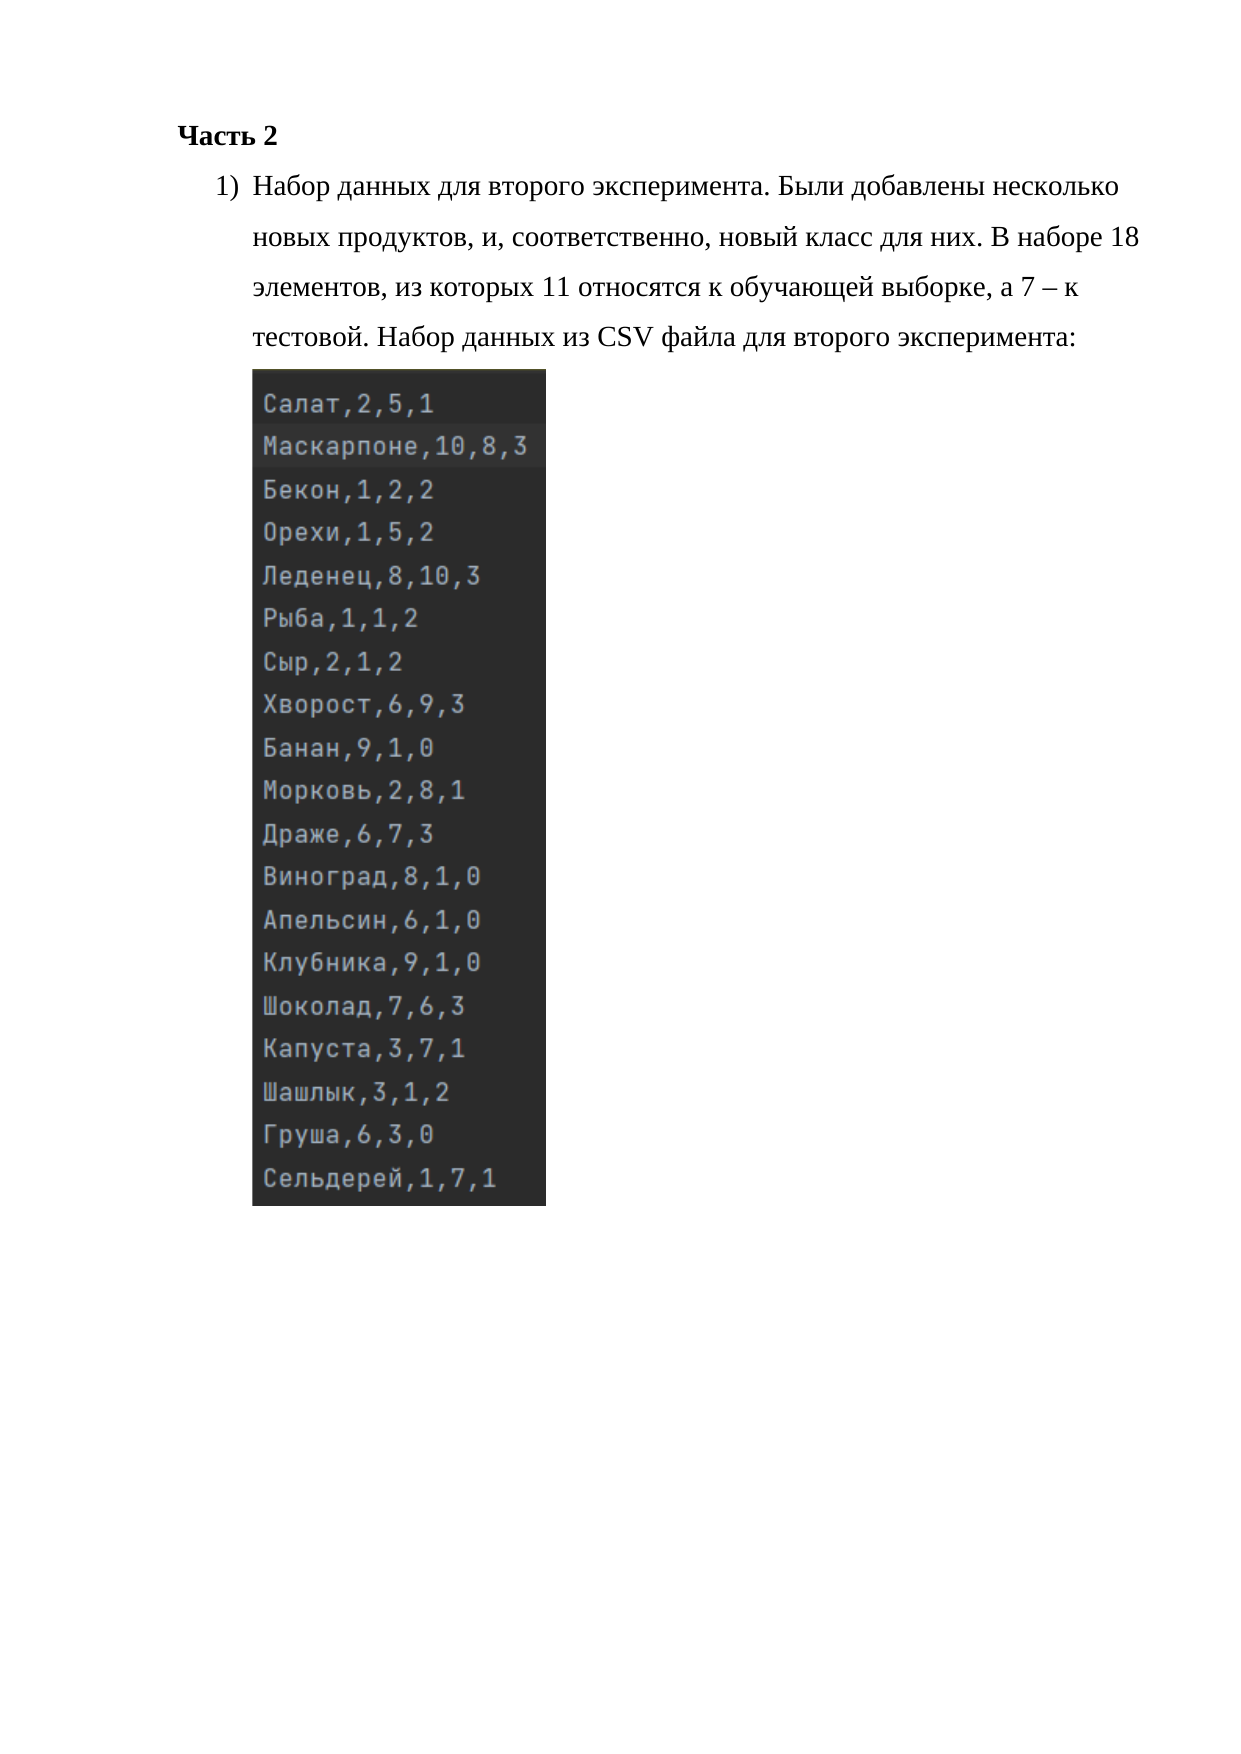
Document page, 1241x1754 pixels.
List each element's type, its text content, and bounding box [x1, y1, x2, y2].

list Набор данных для второго эксперимента. Были добавлены несколько новых продуктов, и, соответственно, новый класс для них. В наборе 18 элементов, из которых 11 относятся к обучающей выборке, а 7 – к тестовой. Набор данных из CSV файла для второго эксперимента: [215, 168, 1152, 1608]
picture [252, 369, 546, 1206]
list Часть 2 [177, 118, 1152, 152]
